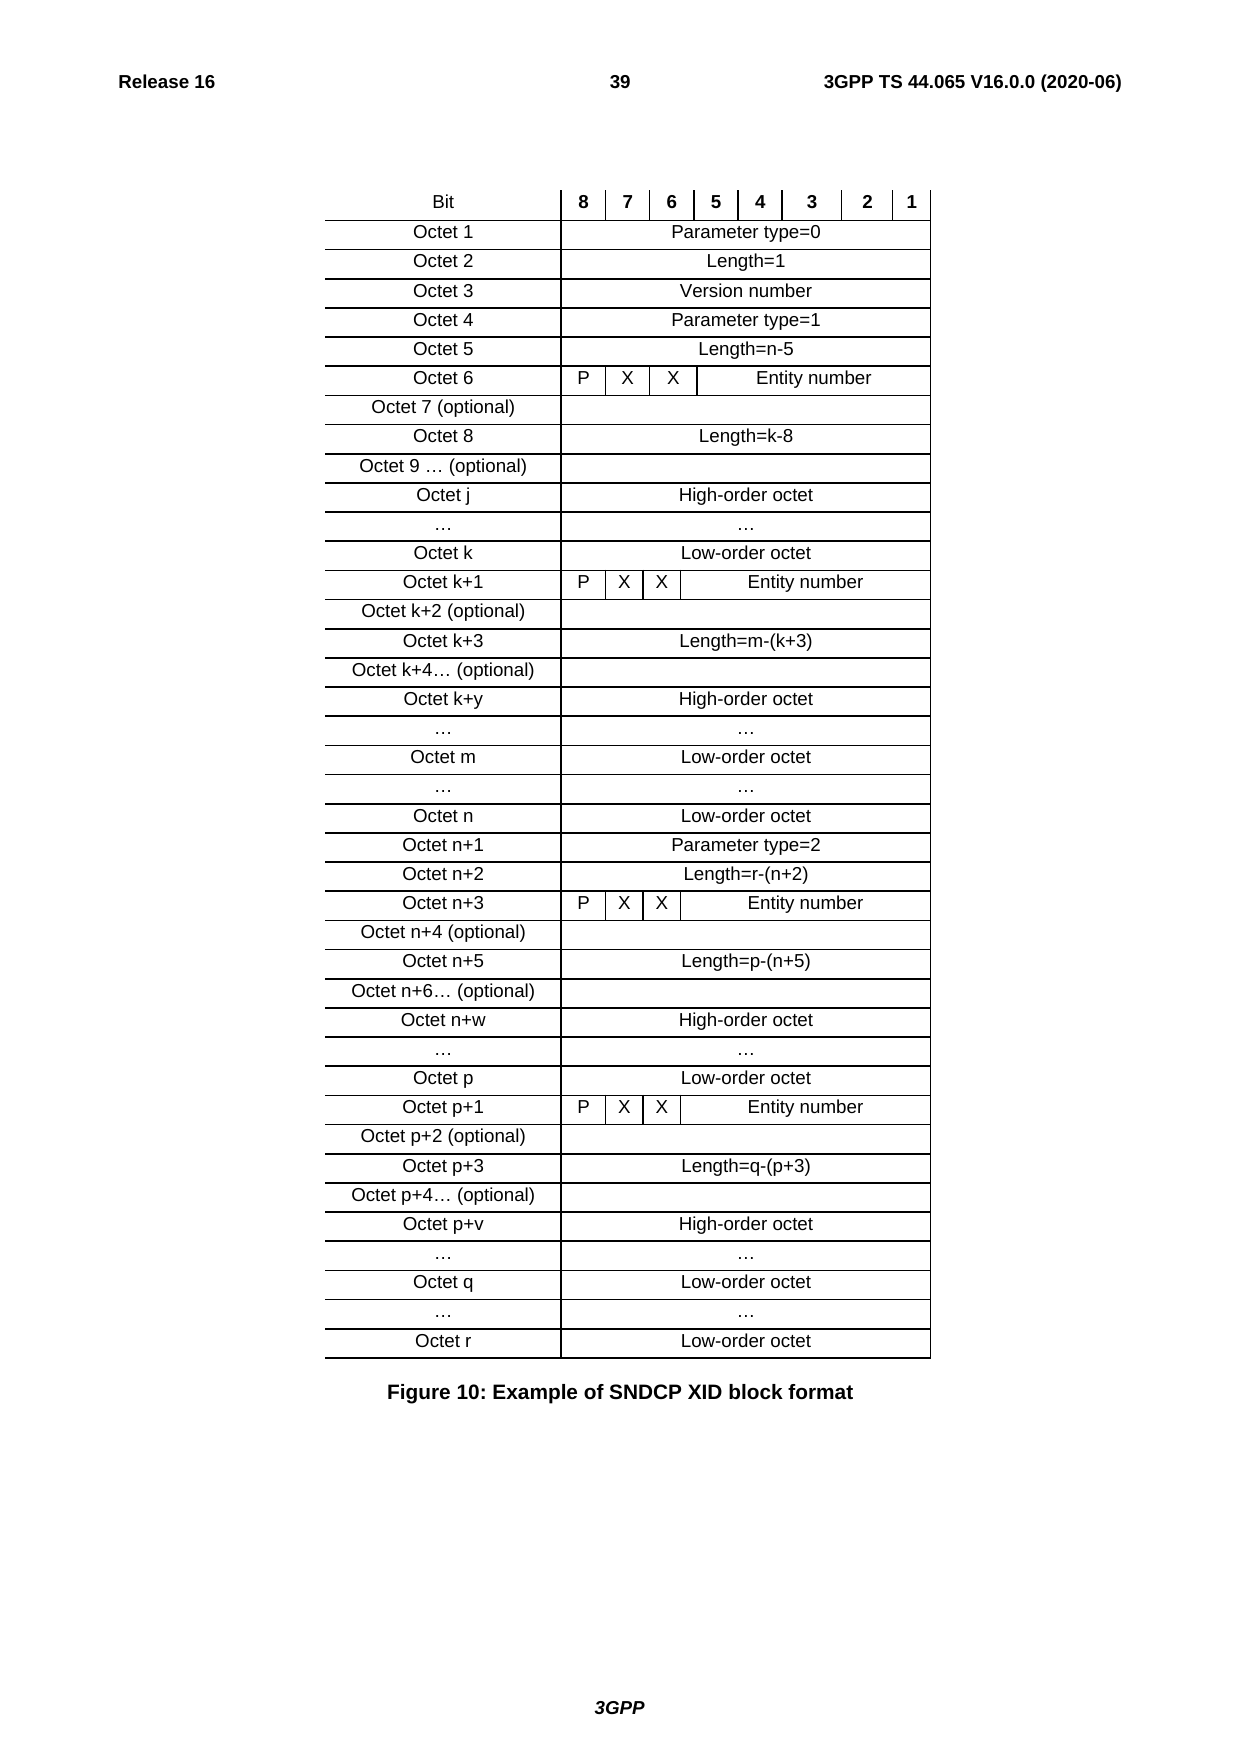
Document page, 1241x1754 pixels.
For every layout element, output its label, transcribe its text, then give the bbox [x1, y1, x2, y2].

table_cell Octet n+2 [325, 863, 560, 890]
table_cell Octet 7 (optional) [325, 396, 560, 424]
table_cell [562, 455, 930, 482]
table_cell Low-order octet [562, 805, 930, 832]
table_header 1 [893, 190, 930, 219]
table_cell Octet m [325, 746, 560, 774]
table_cell [562, 980, 930, 1007]
table_cell [562, 600, 930, 628]
table_cell Length=q-(p+3) [562, 1155, 930, 1182]
table_cell Low-order octet [562, 746, 930, 774]
table_cell Version number [562, 280, 930, 307]
table_cell Low-order octet [562, 1330, 930, 1357]
table_cell … [325, 717, 560, 744]
table_cell Octet n+4 (optional) [325, 921, 560, 949]
table_cell Octet k+2 (optional) [325, 600, 560, 628]
table_cell … [562, 1300, 930, 1328]
table_cell High-order octet [562, 484, 930, 511]
table_cell P [562, 1096, 605, 1124]
table_cell Octet n+w [325, 1009, 560, 1036]
table_cell Entity number [681, 571, 930, 599]
table_cell … [325, 1038, 560, 1065]
table_cell … [562, 717, 930, 744]
table_cell Octet 3 [325, 280, 560, 307]
table_cell High-order octet [562, 1213, 930, 1240]
table_cell Octet k+3 [325, 630, 560, 657]
table_cell Length=p-(n+5) [562, 950, 930, 978]
table_cell Octet n+5 [325, 950, 560, 978]
table_cell Octet p+2 (optional) [325, 1125, 560, 1153]
table_cell Parameter type=1 [562, 309, 930, 336]
table_cell Length=n-5 [562, 338, 930, 365]
table_cell Octet 1 [325, 221, 560, 249]
table_header 8 [562, 190, 605, 219]
table_cell Low-order octet [562, 542, 930, 569]
table_cell Length=m-(k+3) [562, 630, 930, 657]
text Figure 10: Example of SNDCP XID block format [118, 1380, 1122, 1404]
table_cell High-order octet [562, 1009, 930, 1036]
table_cell Entity number [698, 367, 930, 394]
table_cell Octet k+4… (optional) [325, 659, 560, 686]
table_cell Octet 4 [325, 309, 560, 336]
table_cell P [562, 892, 605, 919]
table_cell X [606, 571, 642, 599]
table_cell Octet n+6… (optional) [325, 980, 560, 1007]
table_cell [562, 396, 930, 424]
table_header Bit [325, 190, 560, 219]
table_cell … [325, 1242, 560, 1269]
table_cell Octet p+4… (optional) [325, 1184, 560, 1211]
table_cell X [644, 892, 680, 919]
table_cell … [562, 1038, 930, 1065]
table_cell Octet j [325, 484, 560, 511]
table_cell X [644, 1096, 680, 1124]
table_cell X [606, 892, 642, 919]
table_cell X [606, 1096, 642, 1124]
table_cell Octet n+3 [325, 892, 560, 919]
table_cell Octet 6 [325, 367, 560, 394]
table_cell Octet k [325, 542, 560, 569]
table_cell Octet 5 [325, 338, 560, 365]
table_cell P [562, 367, 605, 394]
table_cell Entity number [681, 892, 930, 919]
table_header 6 [650, 190, 693, 219]
table_cell … [325, 775, 560, 803]
table_cell Low-order octet [562, 1271, 930, 1299]
table_cell Length=k-8 [562, 425, 930, 453]
table_cell Octet r [325, 1330, 560, 1357]
table_cell … [562, 775, 930, 803]
table_cell X [644, 571, 680, 599]
table_header 7 [606, 190, 649, 219]
table_cell … [562, 513, 930, 540]
table_cell Octet 2 [325, 250, 560, 278]
table_cell X [650, 367, 696, 394]
table_cell Entity number [681, 1096, 930, 1124]
table_header 4 [739, 190, 781, 219]
table_header 2 [842, 190, 892, 219]
table_cell Octet k+1 [325, 571, 560, 599]
table_cell Octet p+3 [325, 1155, 560, 1182]
table_cell Length=1 [562, 250, 930, 278]
table_cell Octet n [325, 805, 560, 832]
table_cell P [562, 571, 605, 599]
table_cell Octet n+1 [325, 834, 560, 861]
table_cell Octet 8 [325, 425, 560, 453]
table_cell [562, 1184, 930, 1211]
table_cell … [562, 1242, 930, 1269]
table_cell [562, 921, 930, 949]
table_cell Parameter type=0 [562, 221, 930, 249]
table_header 5 [695, 190, 737, 219]
table_cell [562, 659, 930, 686]
table_cell … [325, 1300, 560, 1328]
table_cell Octet 9 … (optional) [325, 455, 560, 482]
table_cell [562, 1125, 930, 1153]
table_cell Octet p+v [325, 1213, 560, 1240]
table_cell Octet p [325, 1067, 560, 1094]
table_cell Low-order octet [562, 1067, 930, 1094]
table_cell Octet p+1 [325, 1096, 560, 1124]
table_cell … [325, 513, 560, 540]
table_cell Octet k+y [325, 688, 560, 715]
table_cell High-order octet [562, 688, 930, 715]
table_cell X [606, 367, 649, 394]
table_header 3 [783, 190, 841, 219]
table_cell Octet q [325, 1271, 560, 1299]
table_cell Length=r-(n+2) [562, 863, 930, 890]
table_cell Parameter type=2 [562, 834, 930, 861]
